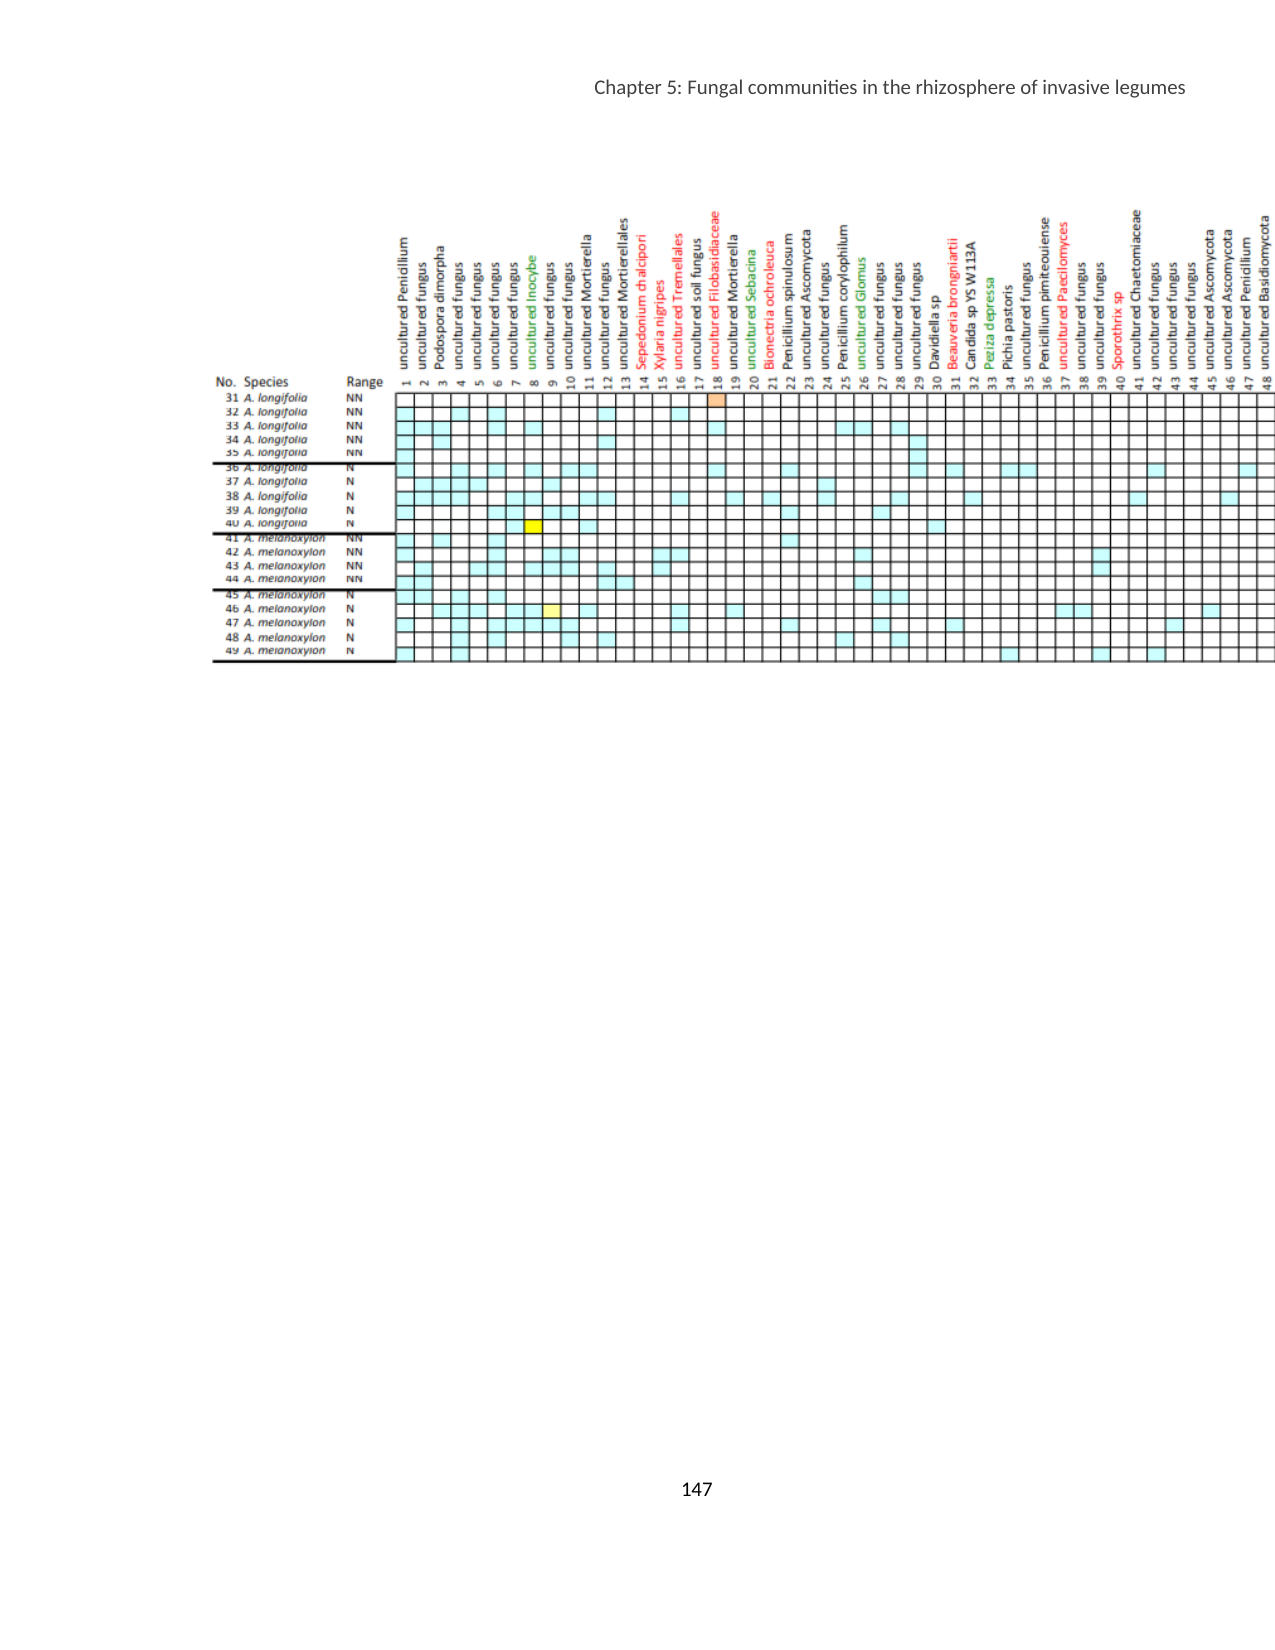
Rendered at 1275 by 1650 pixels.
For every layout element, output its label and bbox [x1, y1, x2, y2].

picture [206, 123, 1275, 692]
